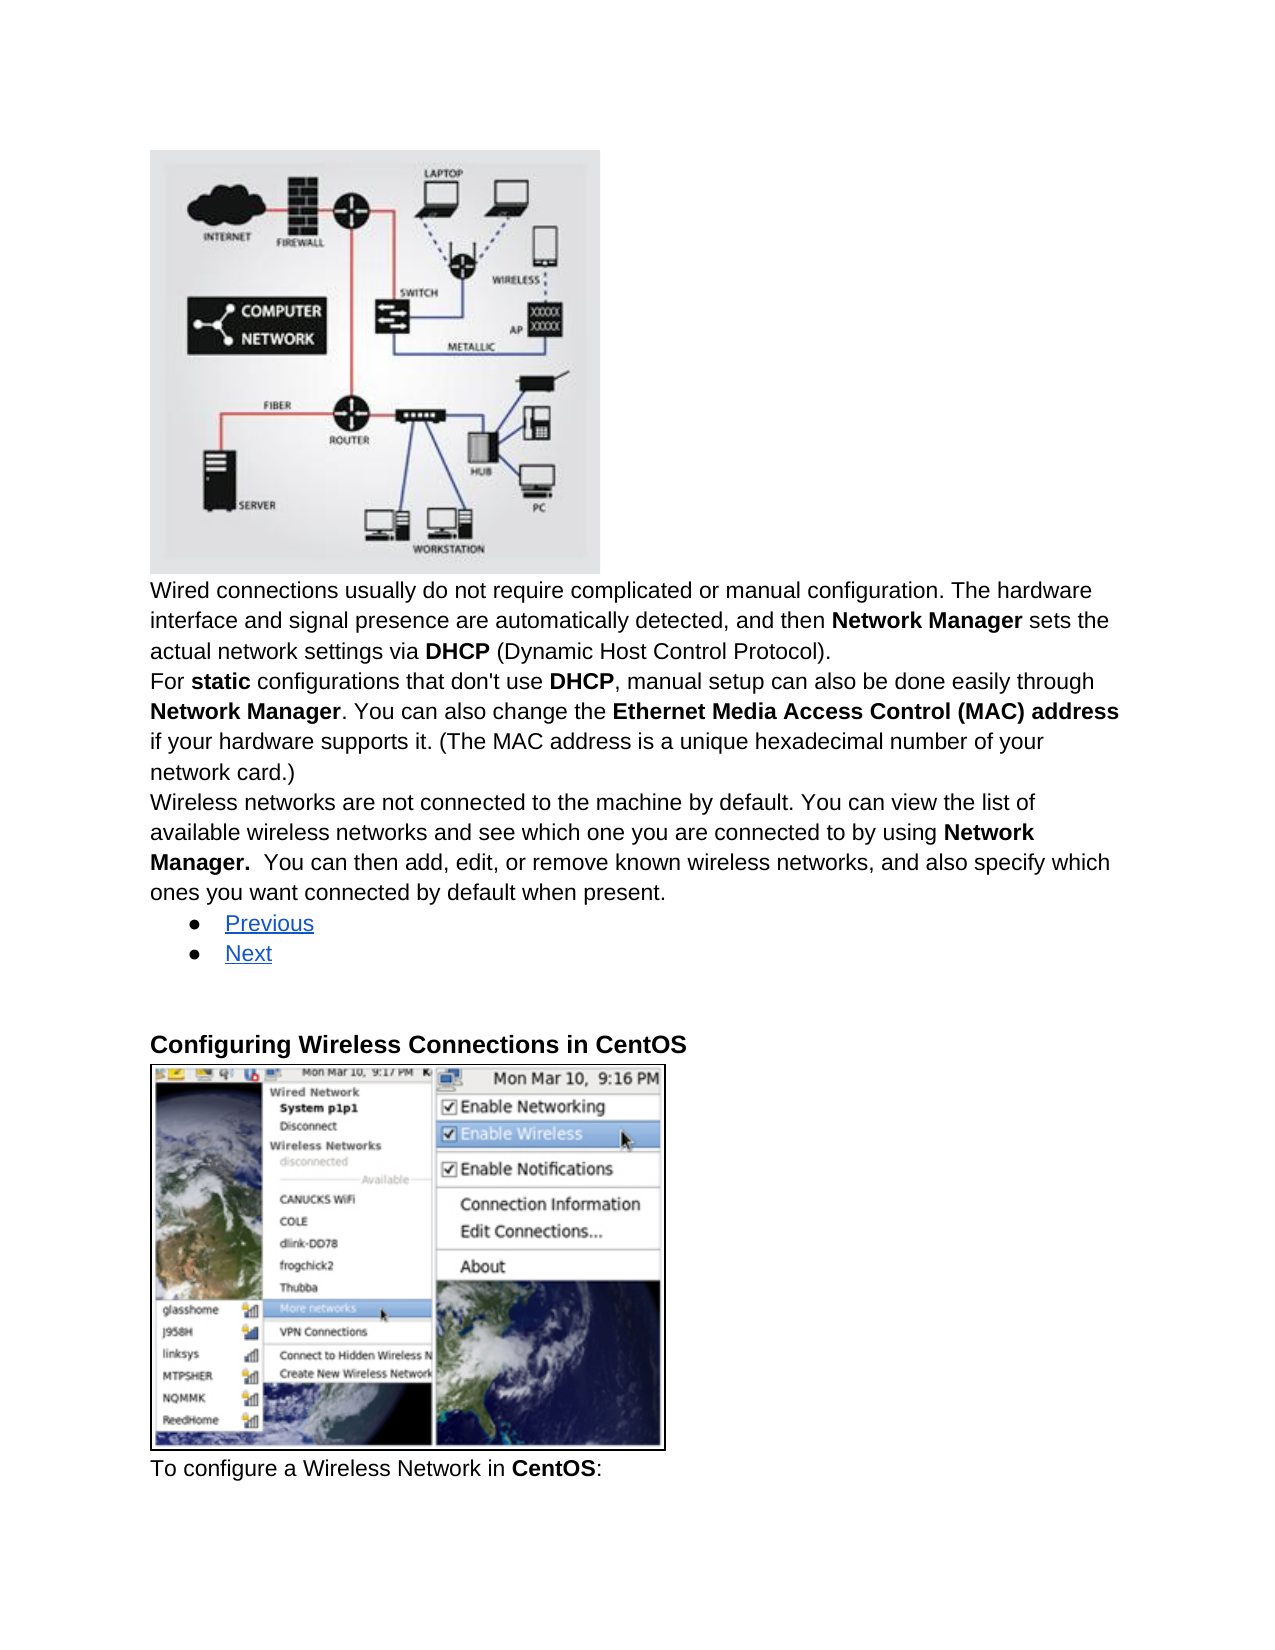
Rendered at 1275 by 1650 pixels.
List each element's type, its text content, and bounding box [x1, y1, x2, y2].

picture [150, 150, 600, 574]
text Wired connections usually do not require complicated or manual configuration. The hardware interface and signal presence are automatically detected, and then Network Manager sets the actual network settings via DHCP (Dynamic Host Control Protocol). [150, 577, 1125, 664]
picture [152, 1065, 664, 1449]
list Next [187, 940, 1125, 966]
text To configure a Wireless Network in CentOS: [150, 1455, 1125, 1481]
text For static configurations that don't use DHCP, manual setup can also be done easily through Network Manager. You can also change the Ethernet Media Access Control (MAC) address if your hardware supports it. (The MAC address is a unique hexadecimal number of your network card.) [150, 668, 1125, 785]
text Configuring Wireless Connections in CentOS [150, 1030, 1125, 1059]
text Wireless networks are not connected to the machine by default. You can view the list of available wireless networks and see which one you are connected to by using Network Manager. You can then add, edit, or remove known wireless networks, and also specify which ones you want connected by default when present. [150, 789, 1125, 906]
list Previous [187, 909, 1125, 936]
